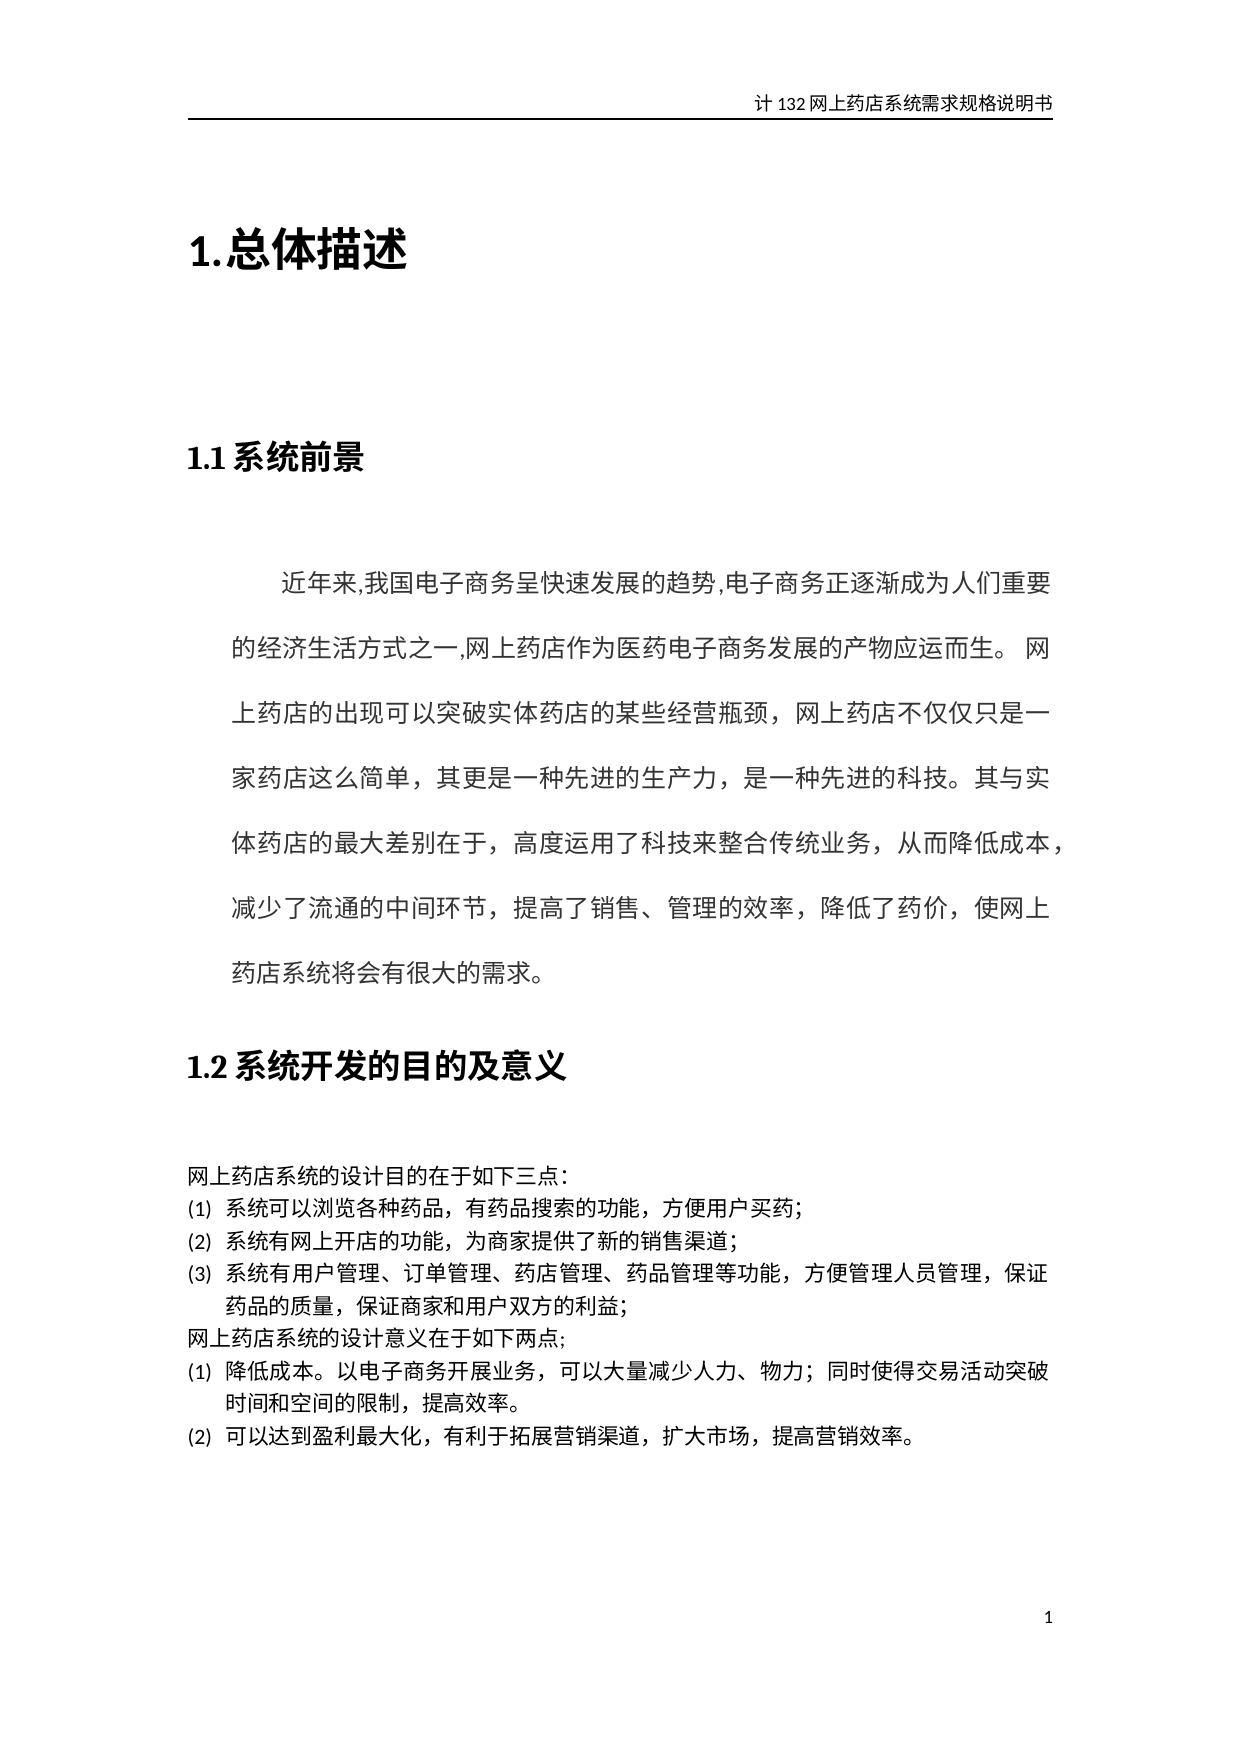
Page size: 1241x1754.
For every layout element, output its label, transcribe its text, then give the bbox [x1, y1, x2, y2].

text 网上药店系统的设计意义在于如下两点; [187, 1321, 1053, 1353]
text 网上药店系统的设计目的在于如下三点： [187, 1158, 1053, 1191]
subtitle 总体描述 [187, 197, 1053, 295]
list 近年来,我国电子商务呈快速发展的趋势,电子商务正逐渐成为人们重要的经济生活方式之一,网上药店作为医药电子商务发展的产物应运而生。 网上药店的出现可以突破实体药店的某些经营瓶颈，网上药店不仅仅只是一家药店这么简单，其更是一种先进的生产力，是一种先进的科技。其与实体药店的最大差别在于，高度运用了科技来整合传统业务，从而降低成本，减少了流通的中间环节，提高了销售、管理的效率，降低了药价，使网上药店系统将会有很大的需求。 [232, 549, 1053, 1004]
list 系统有用户管理、订单管理、药店管理、药品管理等功能，方便管理人员管理，保证药品的质量，保证商家和用户双方的利益； [187, 1256, 1053, 1321]
subtitle 1.2系统开发的目的及意义 [187, 1031, 1053, 1096]
list 降低成本。以电子商务开展业务，可以大量减少人力、物力；同时使得交易活动突破时间和空间的限制，提高效率。 [187, 1353, 1053, 1418]
list 系统有网上开店的功能，为商家提供了新的销售渠道； [187, 1223, 1053, 1256]
list 系统可以浏览各种药品，有药品搜索的功能，方便用户买药； [187, 1191, 1053, 1223]
subtitle 1.1系统前景 [187, 422, 1053, 487]
list 可以达到盈利最大化，有利于拓展营销渠道，扩大市场，提高营销效率。 [187, 1418, 1053, 1451]
